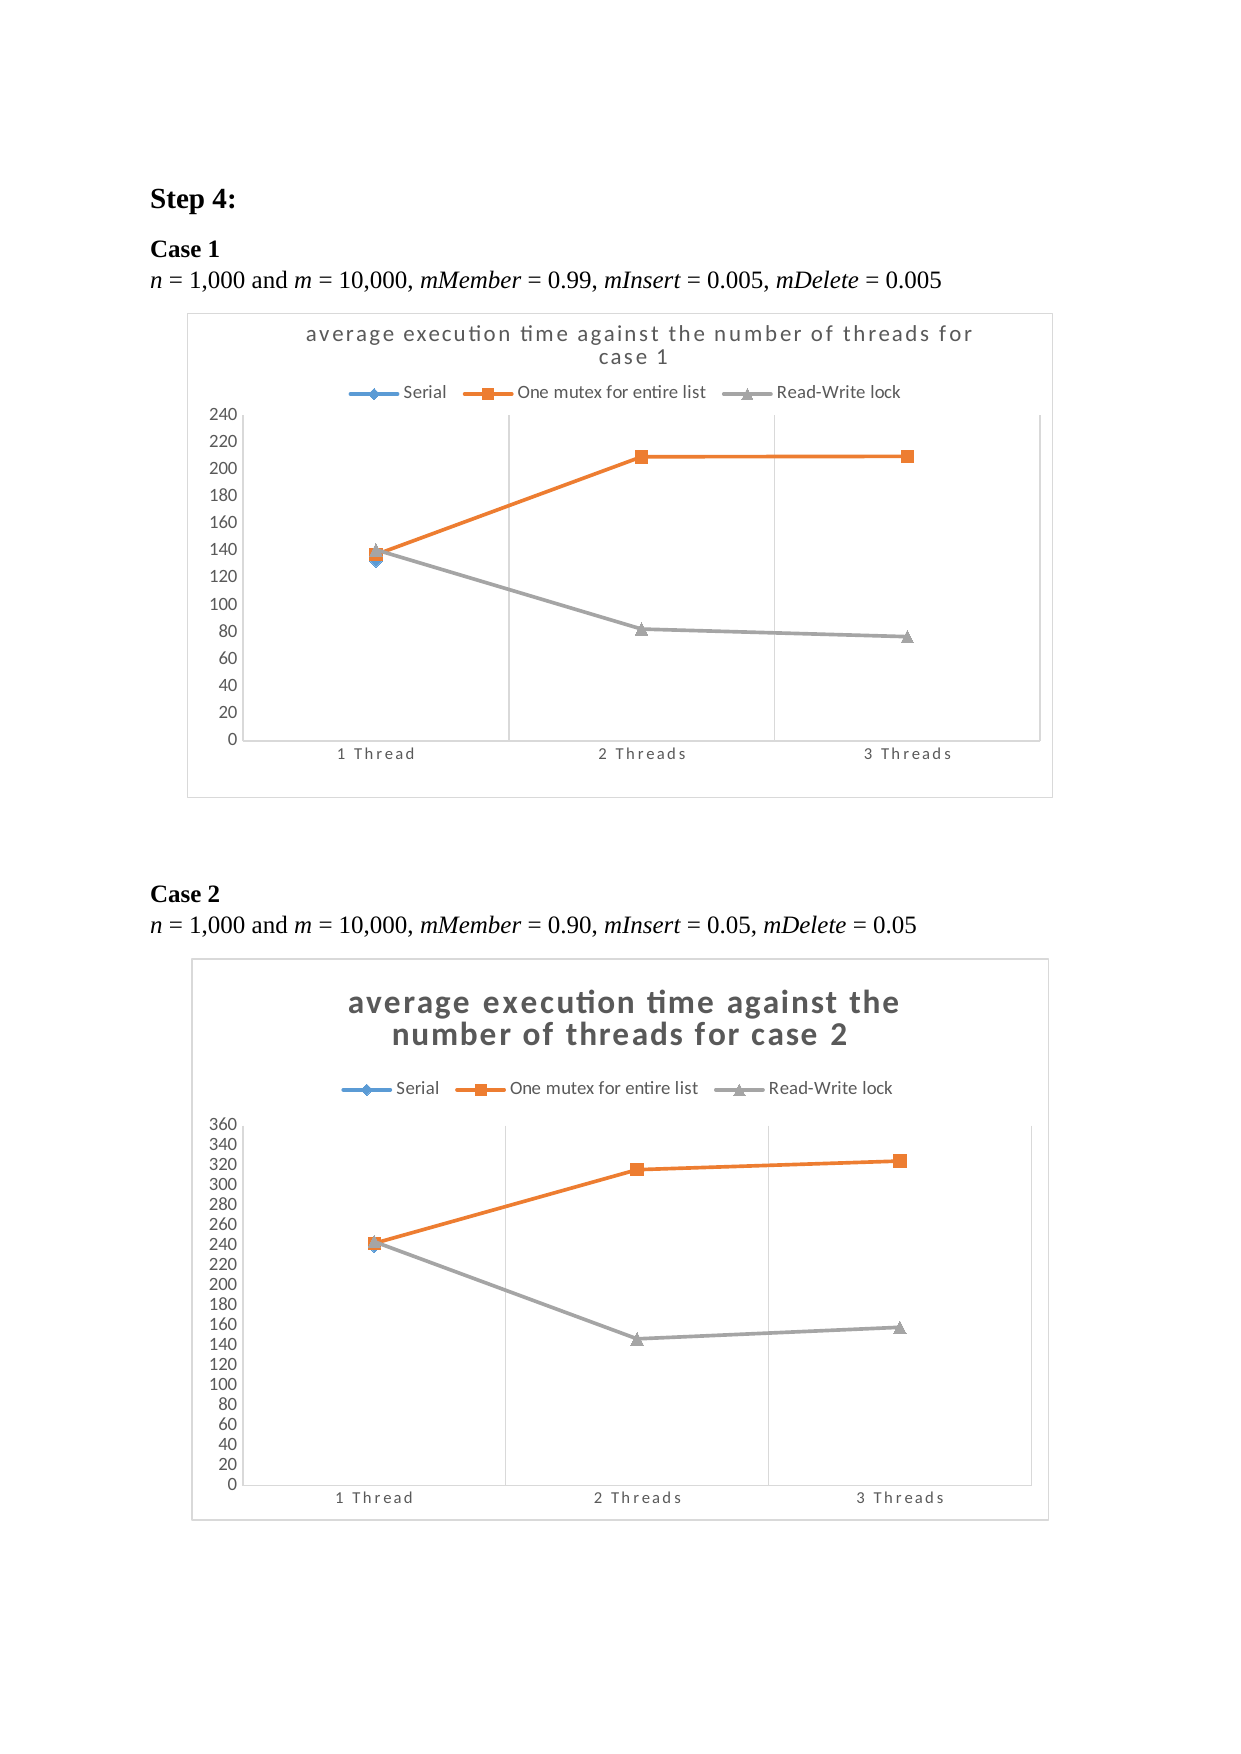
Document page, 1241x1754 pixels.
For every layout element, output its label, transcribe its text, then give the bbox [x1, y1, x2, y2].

text n = 1,000 and m = 10,000, mMember = 0.90, mInsert = 0.05, mDelete = 0.05 [150, 911, 1090, 939]
text Case 2 [150, 879, 1090, 908]
text n = 1,000 and m = 10,000, mMember = 0.99, mInsert = 0.005, mDelete = 0.005 [150, 265, 1090, 294]
text Step 4: [150, 181, 1090, 214]
text Case 1 [150, 234, 1090, 263]
